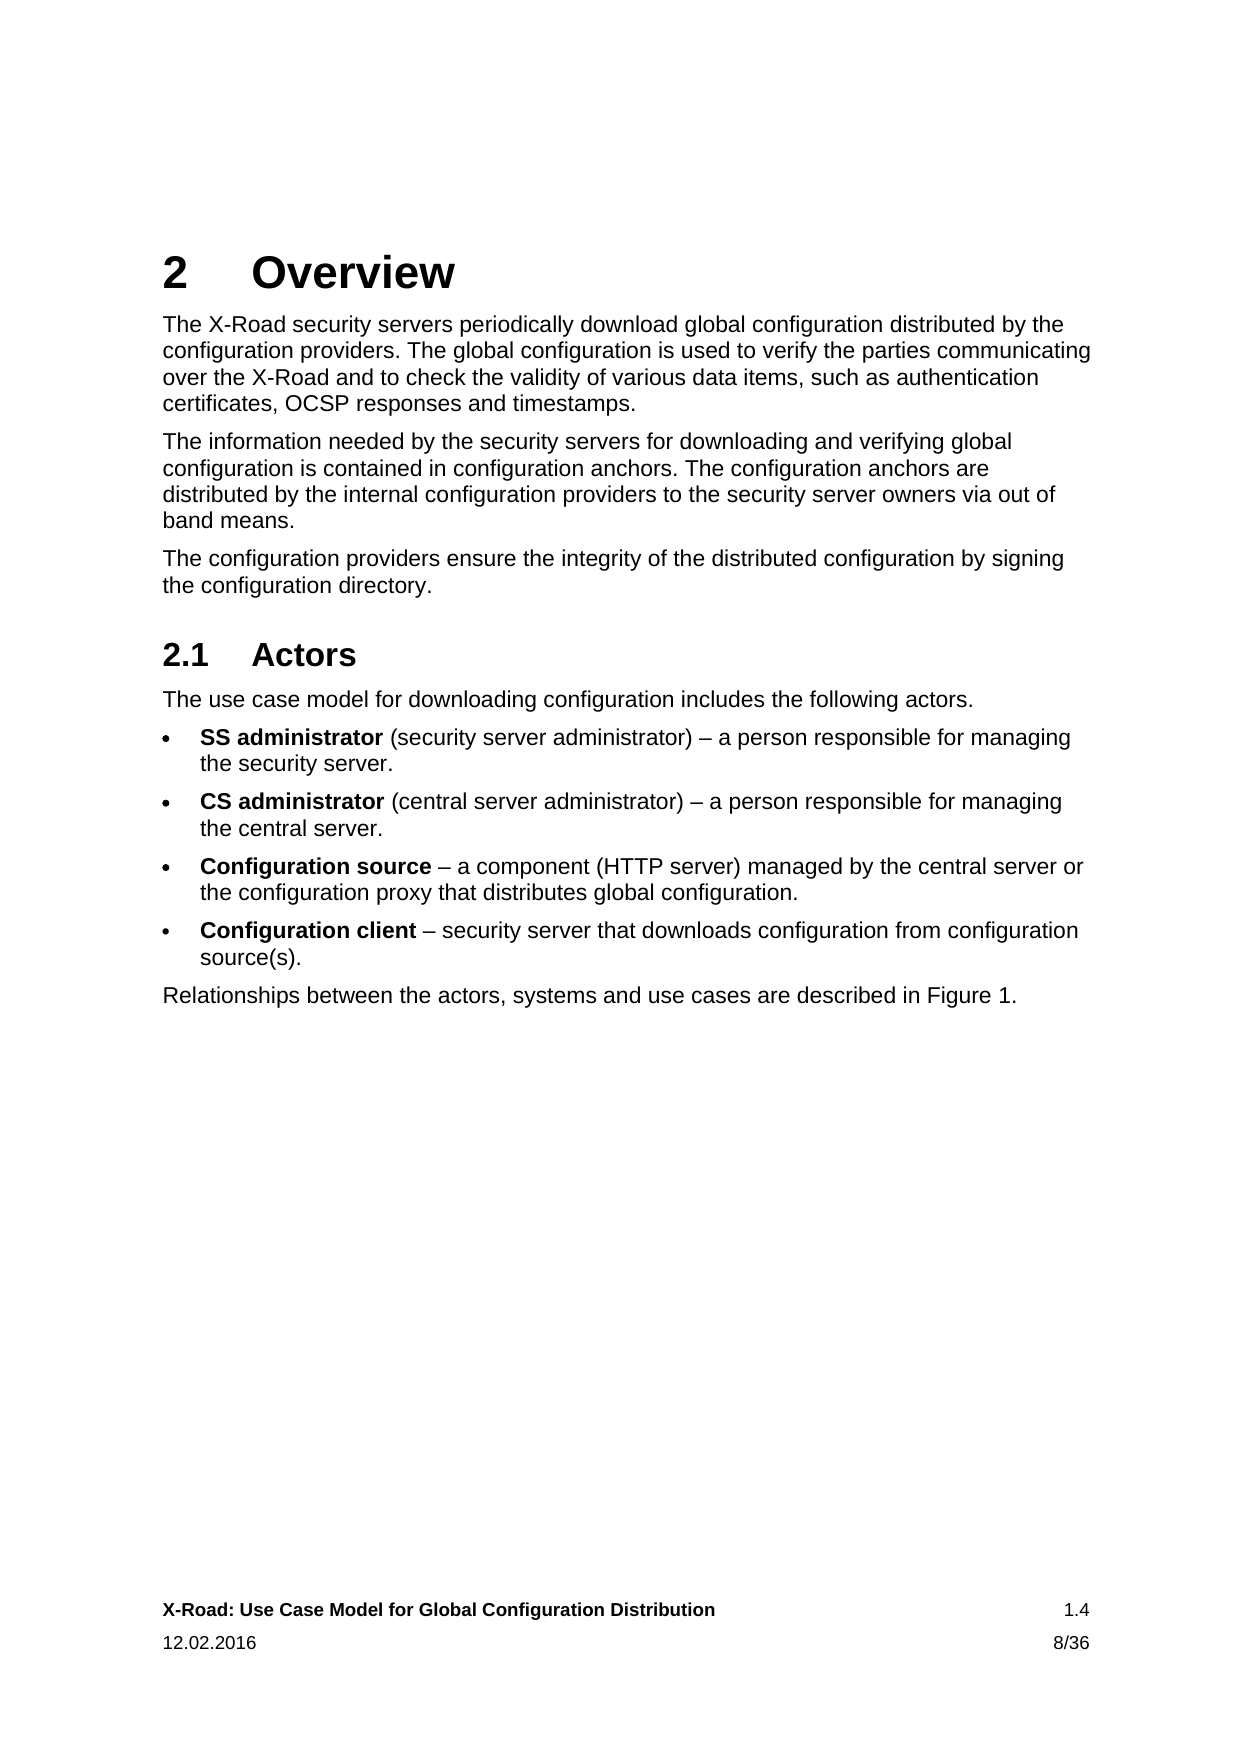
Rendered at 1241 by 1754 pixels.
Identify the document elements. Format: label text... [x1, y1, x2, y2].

list Configuration source – a component (HTTP server) managed by the central server or the configuration proxy that distributes global configuration. [162, 853, 1093, 905]
text The use case model for downloading configuration includes the following actors. [162, 686, 1093, 712]
subtitle Actors [162, 635, 1093, 673]
list Configuration client – security server that downloads configuration from configuration source(s). [162, 917, 1093, 970]
text Relationships between the actors, systems and use cases are described in Figure 1. [162, 982, 1093, 1008]
text The information needed by the security servers for downloading and verifying global configuration is contained in configuration anchors. The configuration anchors are distributed by the internal configuration providers to the security server owners via out of band means. [162, 428, 1093, 534]
text The X-Road security servers periodically download global configuration distributed by the configuration providers. The global configuration is used to verify the parties communicating over the X-Road and to check the validity of various data items, such as authentication certificates, OCSP responses and timestamps. [162, 311, 1093, 416]
list CS administrator (central server administrator) – a person responsible for managing the central server. [162, 788, 1093, 841]
text The configuration providers ensure the integrity of the distributed configuration by signing the configuration directory. [162, 545, 1093, 598]
list SS administrator (security server administrator) – a person responsible for managing the security server. [162, 724, 1093, 776]
subtitle Overview [162, 246, 1093, 299]
